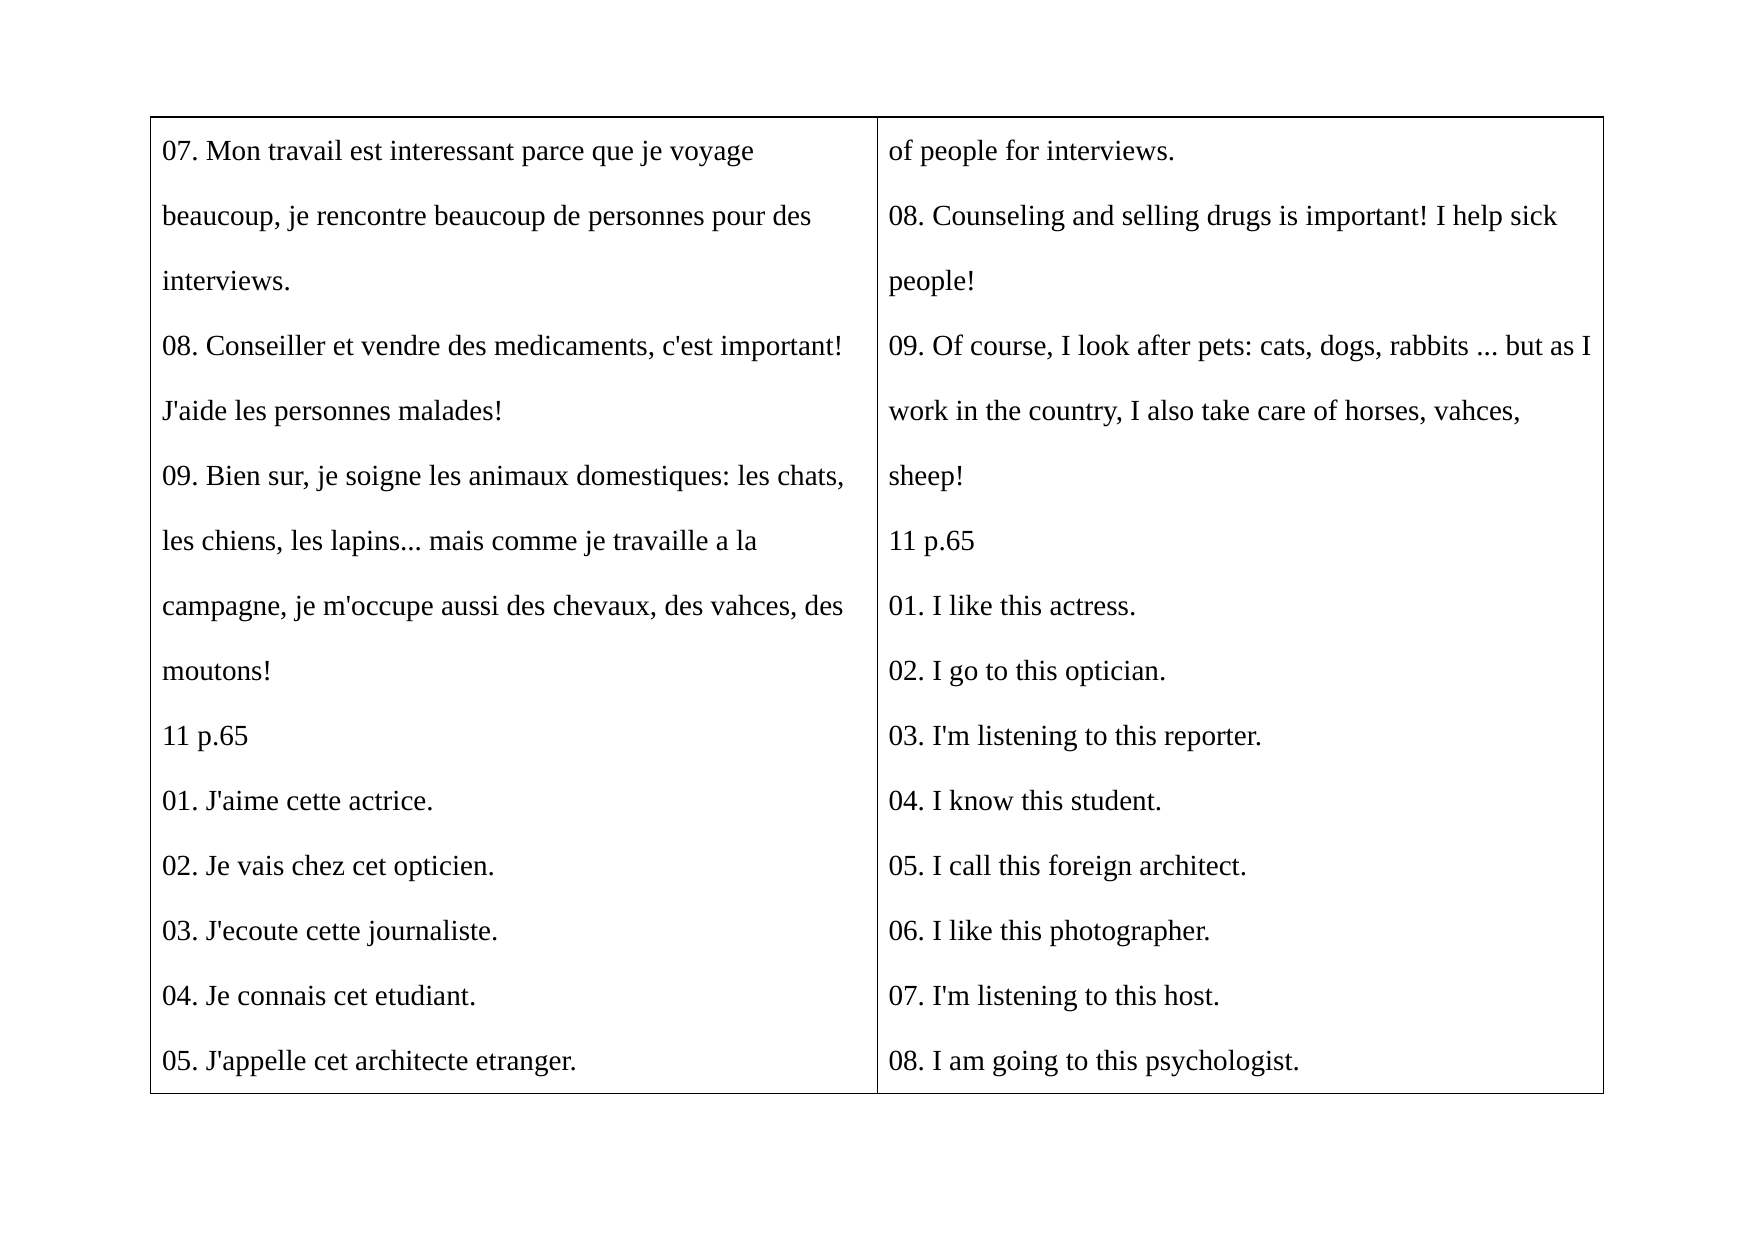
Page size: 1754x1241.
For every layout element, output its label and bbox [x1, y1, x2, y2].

table_cell [151, 118, 877, 1092]
table_cell [878, 118, 1603, 1092]
